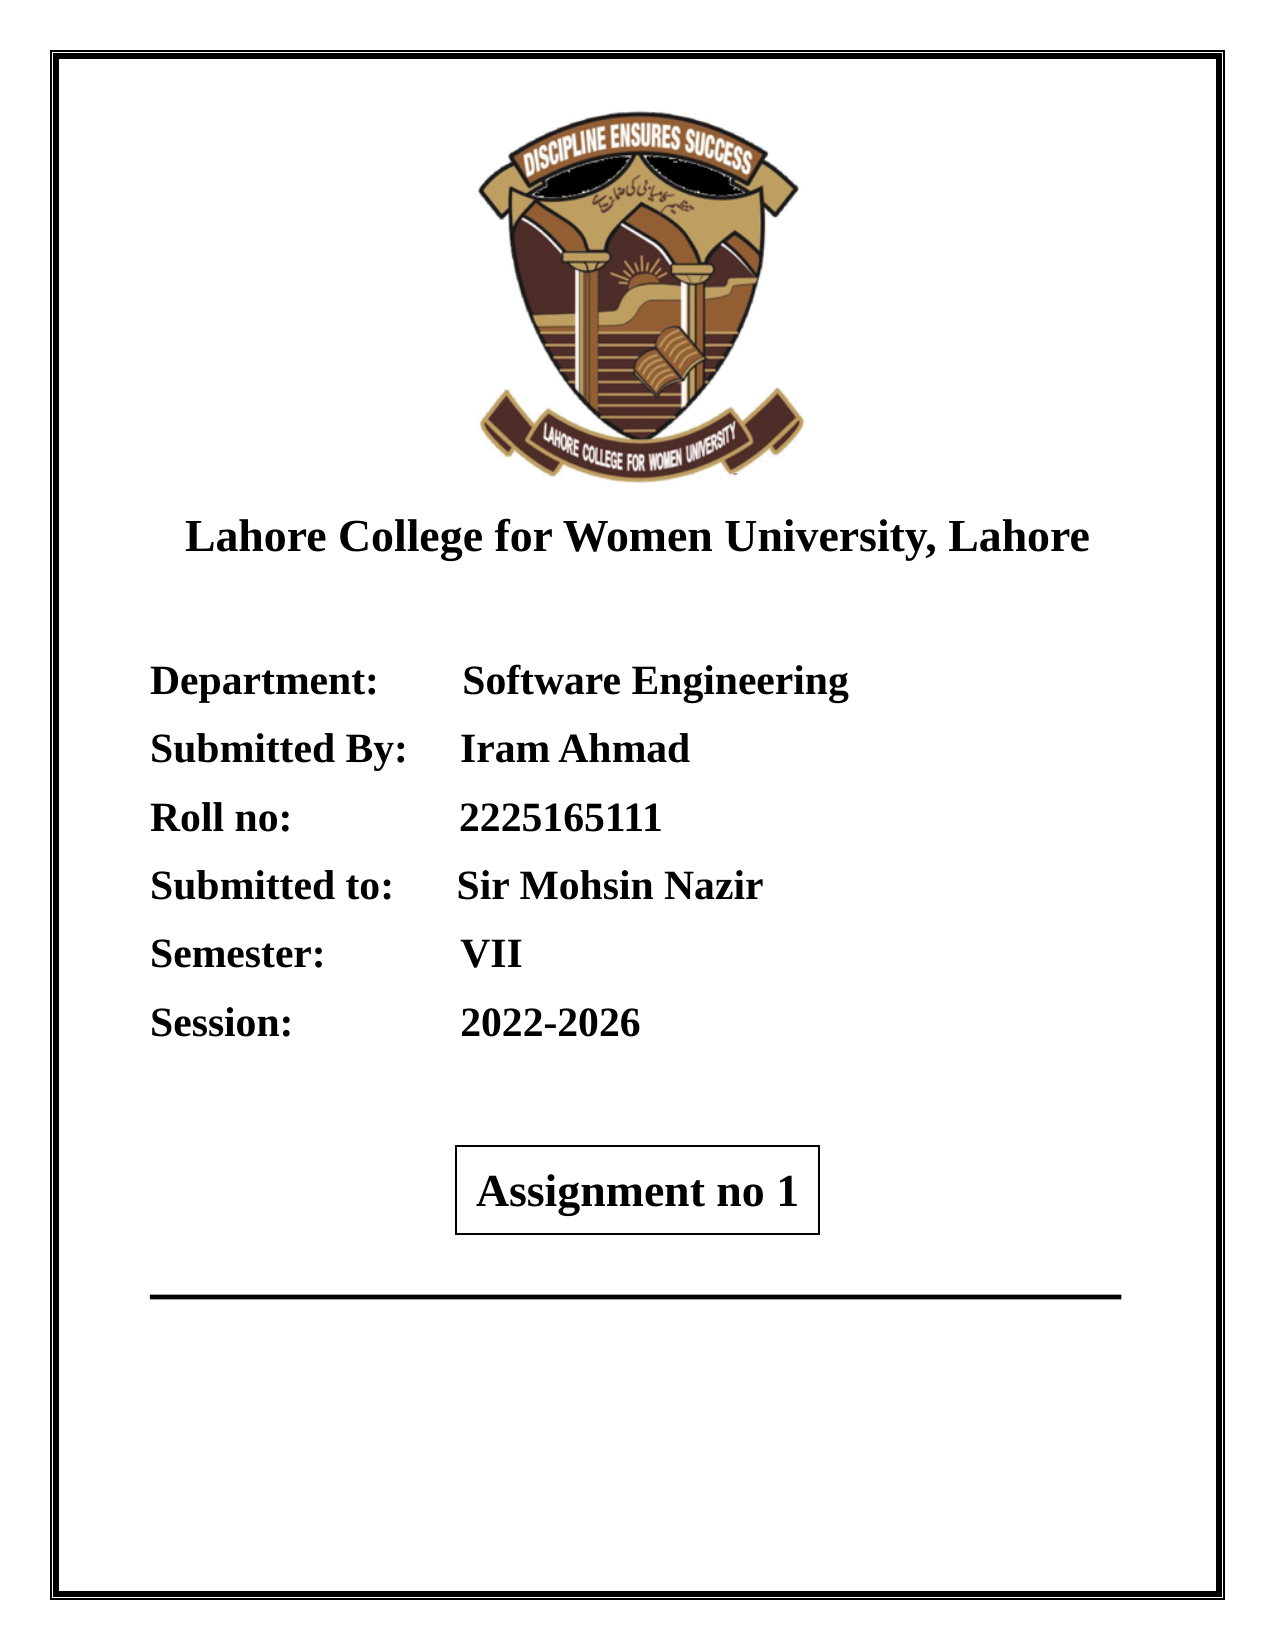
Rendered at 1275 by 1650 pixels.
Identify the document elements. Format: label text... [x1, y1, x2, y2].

text Roll no: 2225165111 [150, 792, 1125, 840]
text Submitted By: Iram Ahmad [150, 724, 1125, 772]
text Session: 2022-2026 [150, 997, 1125, 1045]
text Lahore College for Women University, Lahore [150, 508, 1125, 561]
text Submitted to: Sir Mohsin Nazir [150, 861, 1125, 908]
text Department: Software Engineering [150, 656, 1125, 703]
picture [443, 86, 832, 491]
text Semester: VII [150, 929, 1125, 977]
